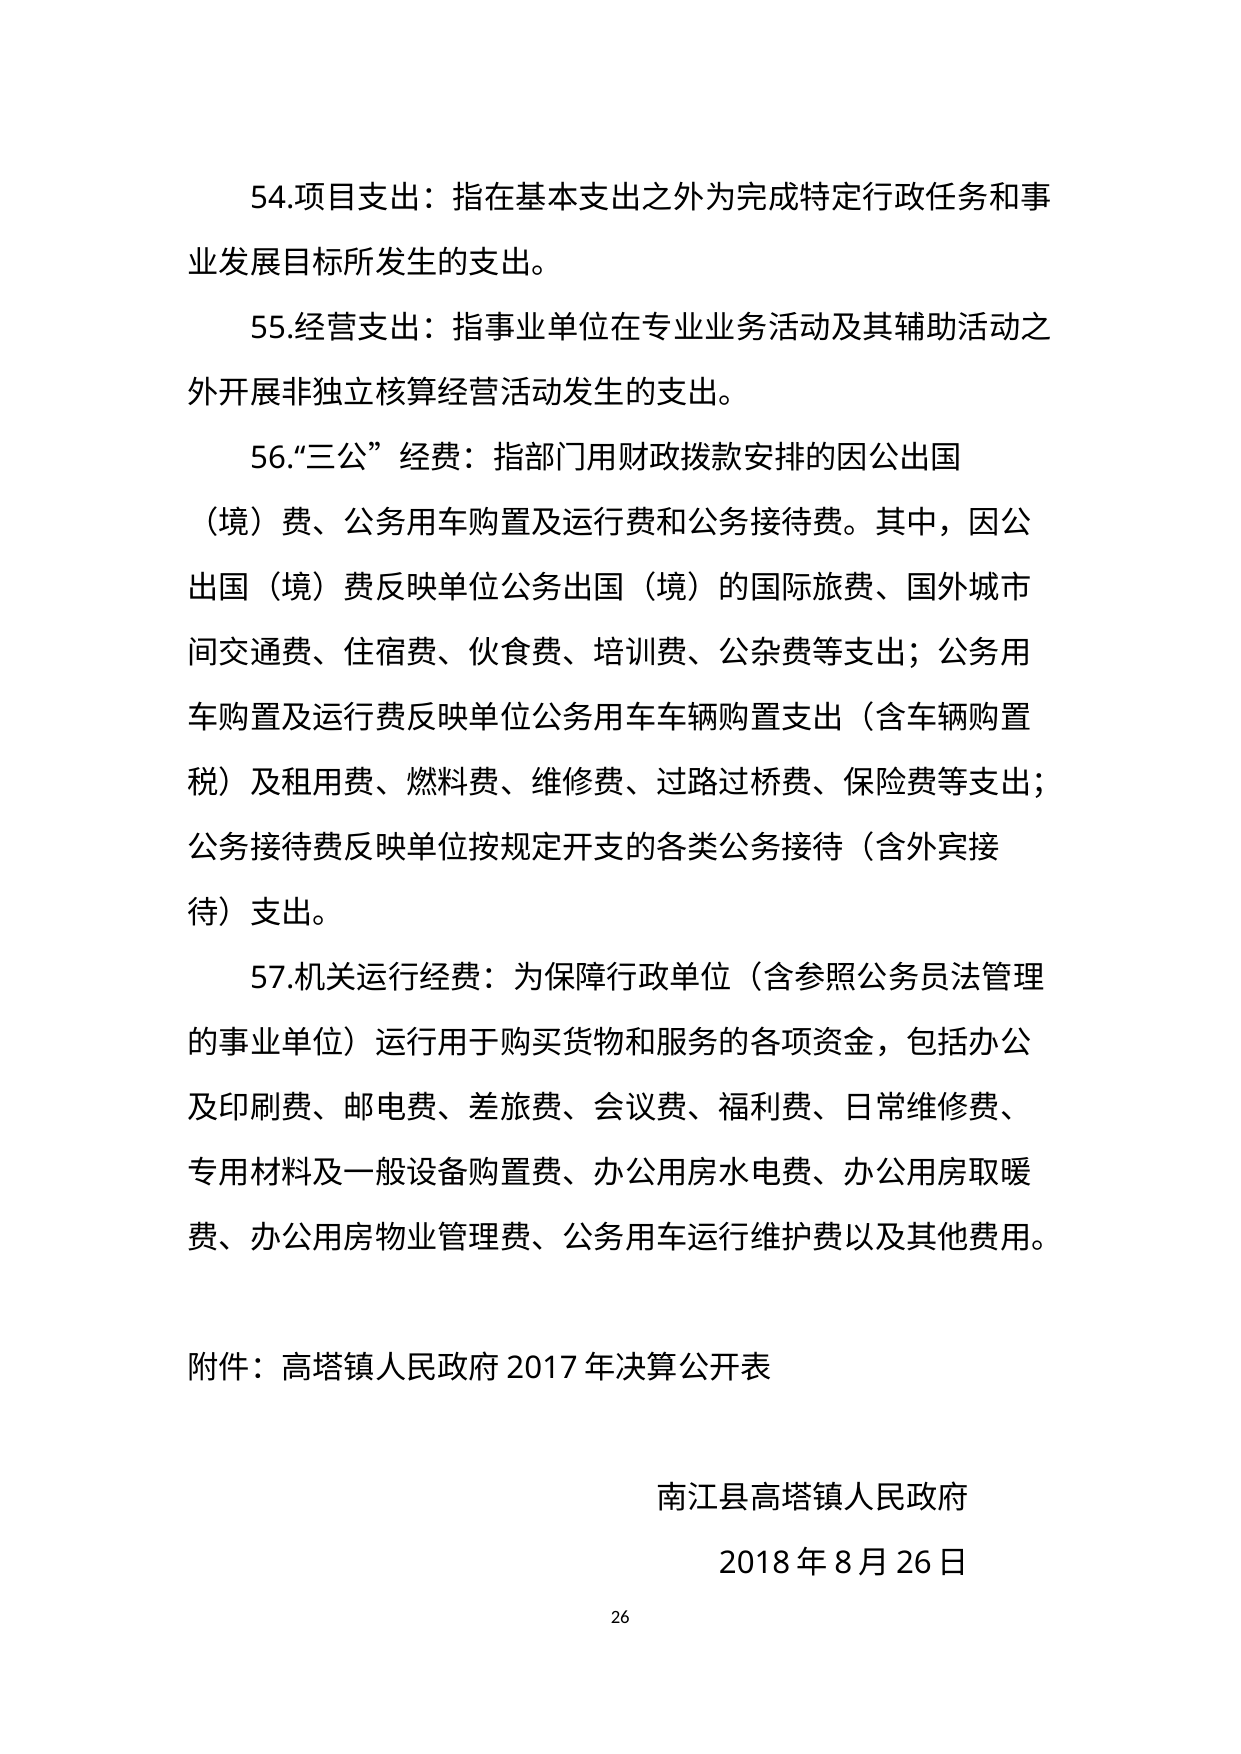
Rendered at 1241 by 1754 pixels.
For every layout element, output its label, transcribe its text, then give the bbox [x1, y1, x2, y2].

text 2018年8月26日 [187, 1527, 1053, 1592]
text 54.项目支出：指在基本支出之外为完成特定行政任务和事业发展目标所发生的支出。 [187, 162, 1053, 292]
text 附件：高塔镇人民政府2017年决算公开表 [187, 1332, 1053, 1397]
text 55.经营支出：指事业单位在专业业务活动及其辅助活动之外开展非独立核算经营活动发生的支出。 [187, 292, 1053, 422]
text 57.机关运行经费：为保障行政单位（含参照公务员法管理的事业单位）运行用于购买货物和服务的各项资金，包括办公及印刷费、邮电费、差旅费、会议费、福利费、日常维修费、专用材料及一般设备购置费、办公用房水电费、办公用房取暖费、办公用房物业管理费、公务用车运行维护费以及其他费用。 [187, 942, 1053, 1267]
text 南江县高塔镇人民政府 [187, 1462, 1053, 1527]
text 56.“三公”经费：指部门用财政拨款安排的因公出国（境）费、公务用车购置及运行费和公务接待费。其中，因公出国（境）费反映单位公务出国（境）的国际旅费、国外城市间交通费、住宿费、伙食费、培训费、公杂费等支出；公务用车购置及运行费反映单位公务用车车辆购置支出（含车辆购置税）及租用费、燃料费、维修费、过路过桥费、保险费等支出；公务接待费反映单位按规定开支的各类公务接待（含外宾接待）支出。 [187, 422, 1053, 942]
